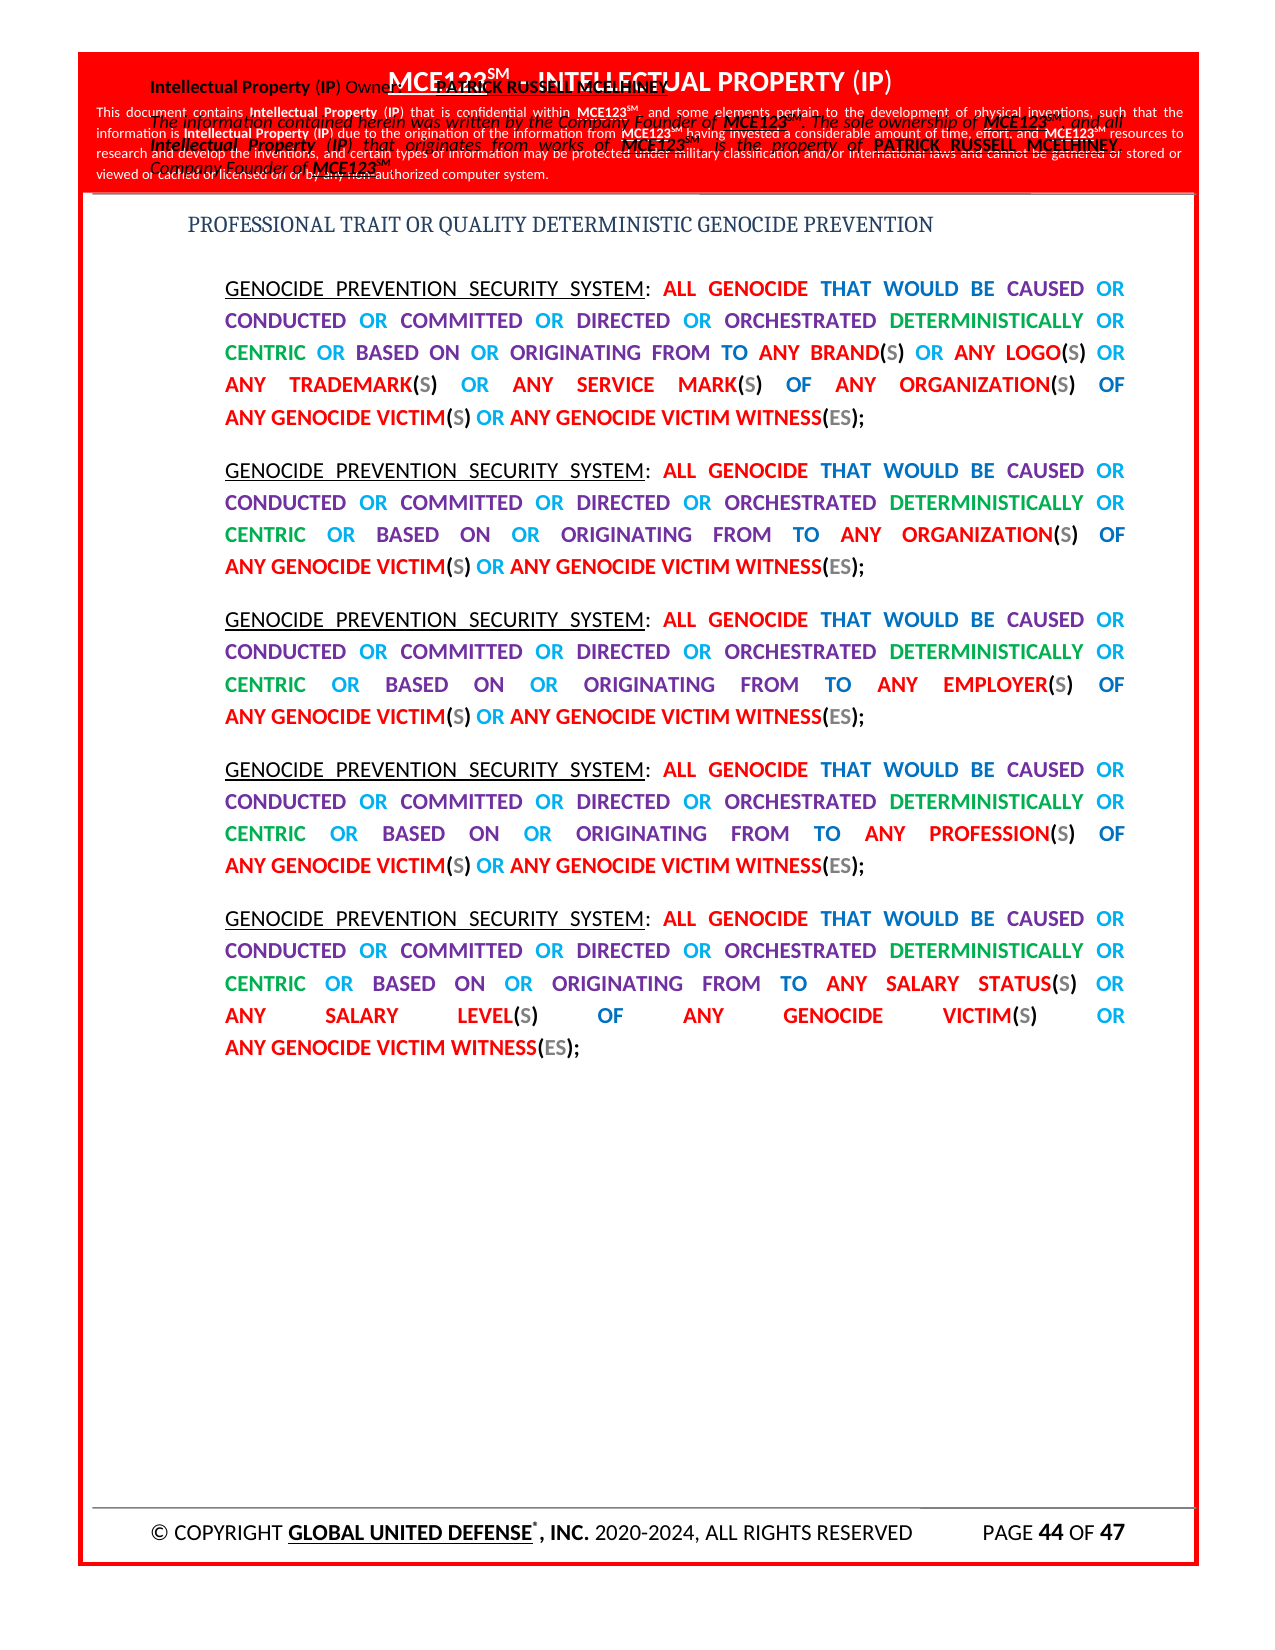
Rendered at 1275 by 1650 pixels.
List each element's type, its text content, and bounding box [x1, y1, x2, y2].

text GENOCIDE PREVENTION SECURITY SYSTEM: ALL GENOCIDE THAT WOULD BE CAUSED OR CONDUCTED OR COMMITTED OR DIRECTED OR ORCHESTRATED DETERMINISTICALLY OR CENTRIC OR BASED ON OR ORIGINATING FROM TO ANY SALARY STATUS(S) OR ANY SALARY LEVEL(S) OF ANY GENOCIDE VICTIM(S) OR ANY GENOCIDE VICTIM WITNESS(ES); [225, 904, 1125, 1061]
text GENOCIDE PREVENTION SECURITY SYSTEM: ALL GENOCIDE THAT WOULD BE CAUSED OR CONDUCTED OR COMMITTED OR DIRECTED OR ORCHESTRATED DETERMINISTICALLY OR CENTRIC OR BASED ON OR ORIGINATING FROM TO ANY EMPLOYER(S) OF ANY GENOCIDE VICTIM(S) OR ANY GENOCIDE VICTIM WITNESS(ES); [225, 605, 1125, 730]
subtitle PROFESSIONAL TRAIT OR QUALITY DETERMINISTIC GENOCIDE PREVENTION [187, 212, 1125, 238]
text GENOCIDE PREVENTION SECURITY SYSTEM: ALL GENOCIDE THAT WOULD BE CAUSED OR CONDUCTED OR COMMITTED OR DIRECTED OR ORCHESTRATED DETERMINISTICALLY OR CENTRIC OR BASED ON OR ORIGINATING FROM TO ANY ORGANIZATION(S) OF ANY GENOCIDE VICTIM(S) OR ANY GENOCIDE VICTIM WITNESS(ES); [225, 456, 1125, 580]
text GENOCIDE PREVENTION SECURITY SYSTEM: ALL GENOCIDE THAT WOULD BE CAUSED OR CONDUCTED OR COMMITTED OR DIRECTED OR ORCHESTRATED DETERMINISTICALLY OR CENTRIC OR BASED ON OR ORIGINATING FROM TO ANY BRAND(S) OR ANY LOGO(S) OR ANY TRADEMARK(S) OR ANY SERVICE MARK(S) OF ANY ORGANIZATION(S) OF ANY GENOCIDE VICTIM(S) OR ANY GENOCIDE VICTIM WITNESS(ES); [225, 274, 1125, 431]
text GENOCIDE PREVENTION SECURITY SYSTEM: ALL GENOCIDE THAT WOULD BE CAUSED OR CONDUCTED OR COMMITTED OR DIRECTED OR ORCHESTRATED DETERMINISTICALLY OR CENTRIC OR BASED ON OR ORIGINATING FROM TO ANY PROFESSION(S) OF ANY GENOCIDE VICTIM(S) OR ANY GENOCIDE VICTIM WITNESS(ES); [225, 755, 1125, 879]
